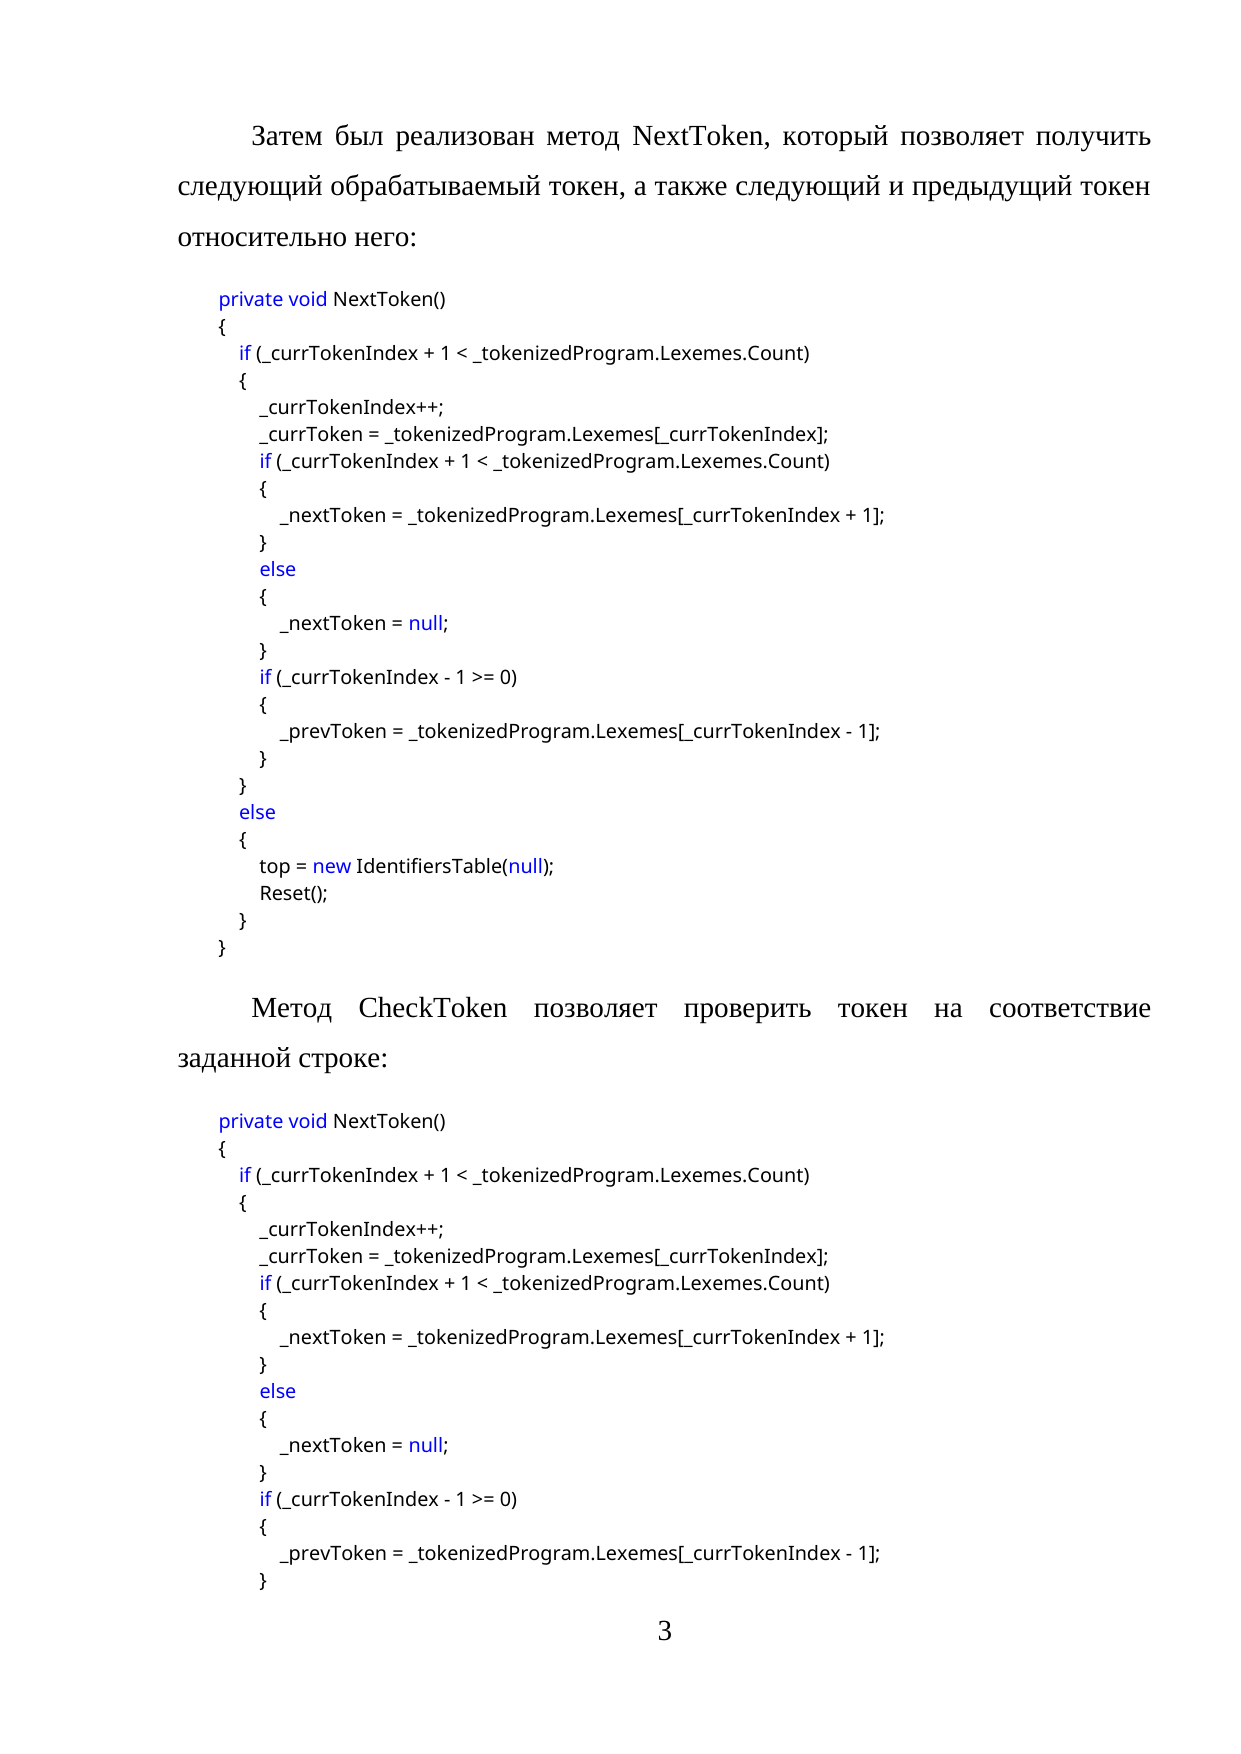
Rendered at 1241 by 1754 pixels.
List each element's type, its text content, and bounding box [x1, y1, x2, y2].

text _currTokenIndex++; [177, 394, 1152, 421]
text if (_currTokenIndex - 1 >= 0) [177, 663, 1152, 690]
text } [177, 1350, 1152, 1377]
text if (_currTokenIndex + 1 < _tokenizedProgram.Lexemes.Count) [177, 1269, 1152, 1296]
text { [177, 1134, 1152, 1162]
text { [177, 1512, 1152, 1539]
text { [177, 825, 1152, 852]
text _currToken = _tokenizedProgram.Lexemes[_currTokenIndex]; [177, 421, 1152, 448]
text { [177, 582, 1152, 609]
text _nextToken = _tokenizedProgram.Lexemes[_currTokenIndex + 1]; [177, 1323, 1152, 1350]
text { [177, 1188, 1152, 1216]
text { [177, 690, 1152, 717]
text { [177, 474, 1152, 502]
text _currTokenIndex++; [177, 1216, 1152, 1242]
text private void NextToken() [177, 1108, 1152, 1134]
text } [177, 933, 1152, 960]
text private void NextToken() [177, 286, 1152, 313]
text { [177, 1404, 1152, 1431]
text top = new IdentifiersTable(null); [177, 852, 1152, 879]
text if (_currTokenIndex + 1 < _tokenizedProgram.Lexemes.Count) [177, 340, 1152, 367]
text _prevToken = _tokenizedProgram.Lexemes[_currTokenIndex - 1]; [177, 717, 1152, 744]
text _nextToken = null; [177, 1431, 1152, 1458]
text _nextToken = _tokenizedProgram.Lexemes[_currTokenIndex + 1]; [177, 502, 1152, 528]
text } [177, 744, 1152, 771]
text } [177, 636, 1152, 663]
text _nextToken = null; [177, 609, 1152, 636]
text if (_currTokenIndex - 1 >= 0) [177, 1485, 1152, 1512]
text } [177, 1458, 1152, 1485]
text } [177, 528, 1152, 556]
text if (_currTokenIndex + 1 < _tokenizedProgram.Lexemes.Count) [177, 448, 1152, 474]
text else [177, 556, 1152, 582]
text if (_currTokenIndex + 1 < _tokenizedProgram.Lexemes.Count) [177, 1162, 1152, 1188]
text } [177, 1566, 1152, 1593]
text } [177, 906, 1152, 933]
text else [177, 1377, 1152, 1404]
text { [177, 1296, 1152, 1323]
text { [177, 313, 1152, 340]
text Reset(); [177, 879, 1152, 906]
text else [177, 798, 1152, 825]
text Метод CheckToken позволяет проверить токен на соответствие заданной строке: [177, 990, 1152, 1074]
text _prevToken = _tokenizedProgram.Lexemes[_currTokenIndex - 1]; [177, 1539, 1152, 1566]
text Затем был реализован метод NextToken, который позволяет получить следующий обрабатываемый токен, а также следующий и предыдущий токен относительно него: [177, 118, 1152, 252]
text _currToken = _tokenizedProgram.Lexemes[_currTokenIndex]; [177, 1242, 1152, 1269]
text } [177, 771, 1152, 798]
text { [177, 367, 1152, 394]
